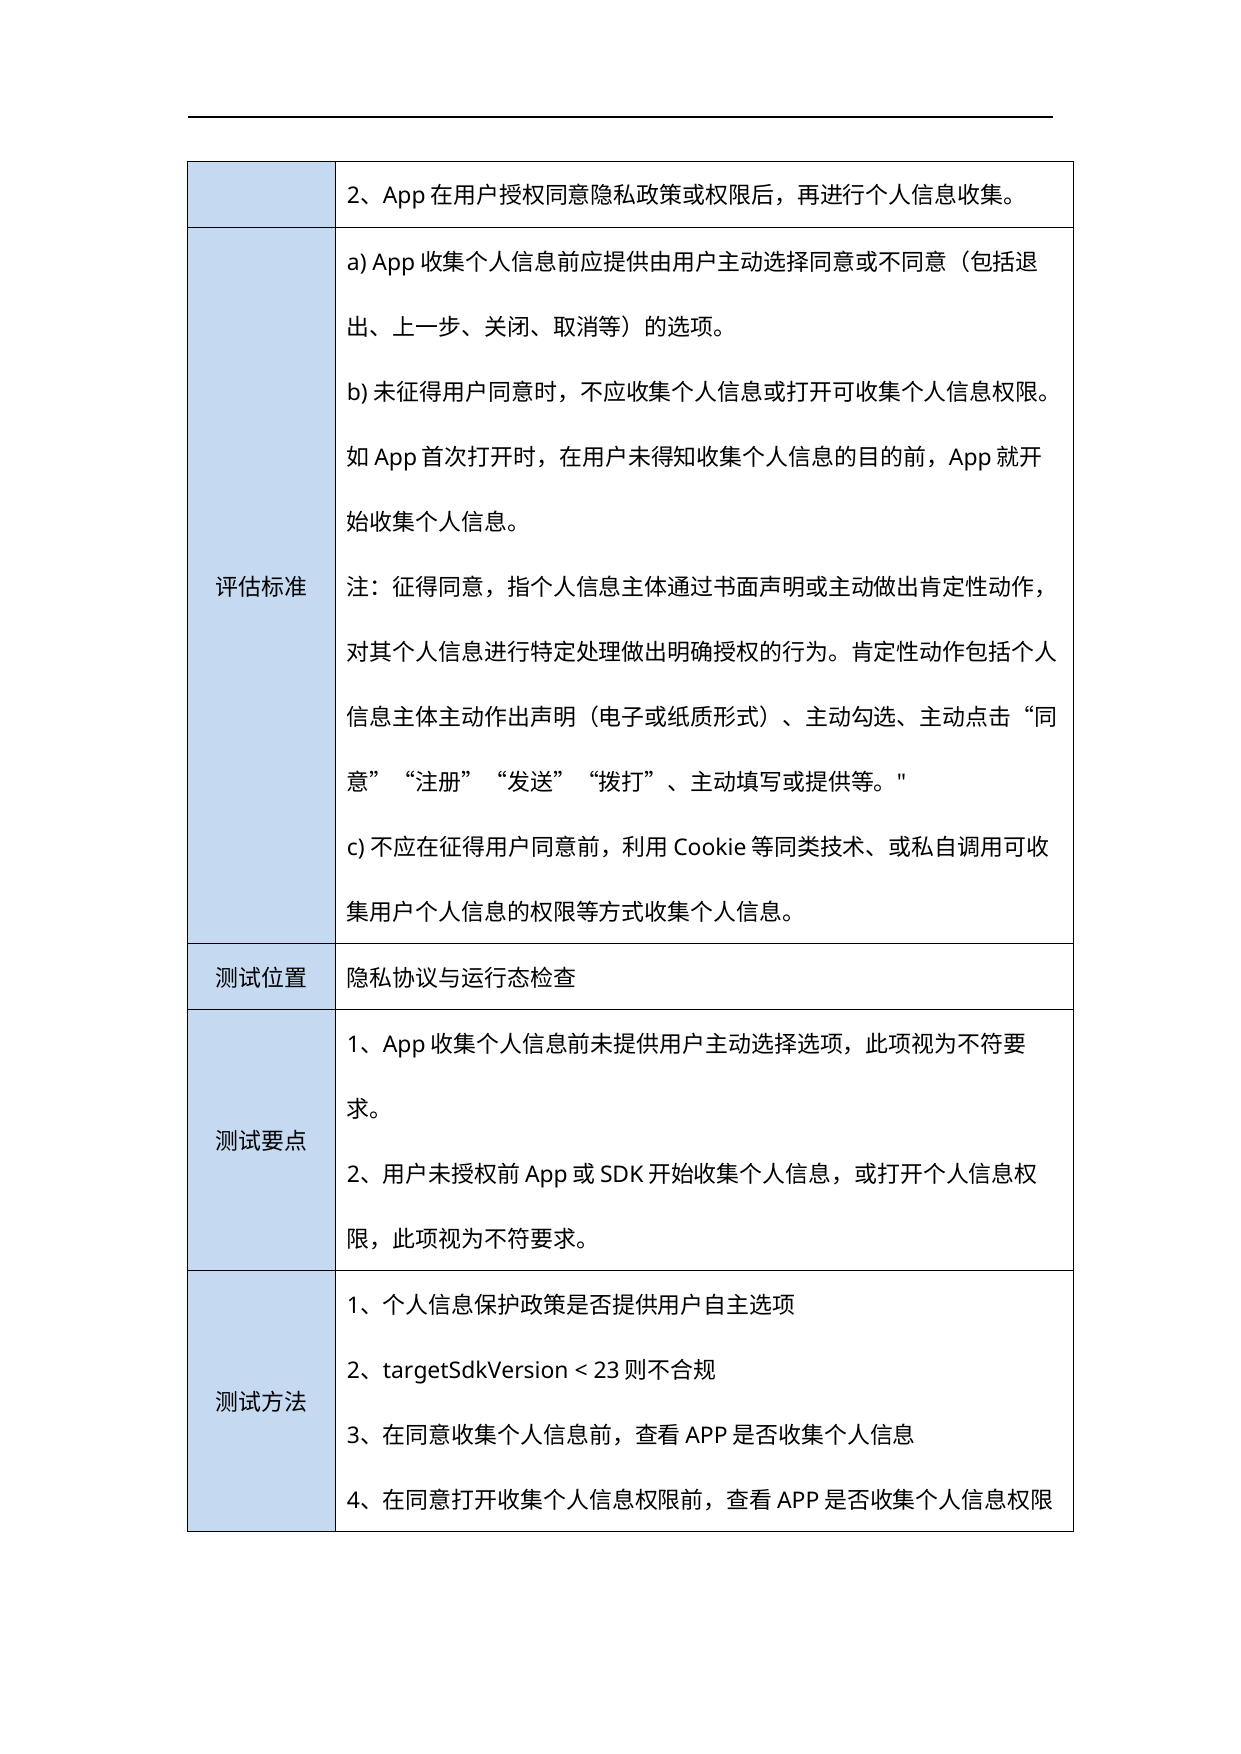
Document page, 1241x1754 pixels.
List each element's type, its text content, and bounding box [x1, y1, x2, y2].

table_cell 评估标准 [188, 228, 335, 943]
table_cell 测试位置 [188, 944, 335, 1009]
table_cell 隐私协议与运行态检查 [336, 944, 1073, 1009]
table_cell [336, 162, 1073, 227]
table_cell 1、个人信息保护政策是否提供用户自主选项 2、targetSdkVersion < 23则不合规 3、在同意收集个人信息前，查看APP是否收集个人信息 4、在同意打开收集个人信息权限前，查看APP是否收集个人信息权限 [336, 1271, 1073, 1531]
table_cell 测试方法 [188, 1271, 335, 1531]
table_cell 测试要点 [188, 1010, 335, 1270]
table_cell 1、App收集个人信息前未提供用户主动选择选项，此项视为不符要求。 2、用户未授权前App或SDK开始收集个人信息，或打开个人信息权限，此项视为不符要求。 [336, 1010, 1073, 1270]
table_cell 整改建议 [188, 162, 335, 227]
table_cell a) App收集个人信息前应提供由用户主动选择同意或不同意（包括退出、上一步、关闭、取消等）的选项。 b) 未征得用户同意时，不应收集个人信息或打开可收集个人信息权限。如App首次打开时，在用户未得知收集个人信息的目的前，App就开始收集个人信息。 注：征得同意，指个人信息主体通过书面声明或主动做出肯定性动作，对其个人信息进行特定处理做出明确授权的行为。肯定性动作包括个人信息主体主动作出声明（电子或纸质形式）、主动勾选、主动点击“同意”“注册”“发送”“拨打”、主动填写或提供等。" c) 不应在征得用户同意前，利用Cookie等同类技术、或私自调用可收集用户个人信息的权限等方式收集个人信息。 [336, 228, 1073, 943]
